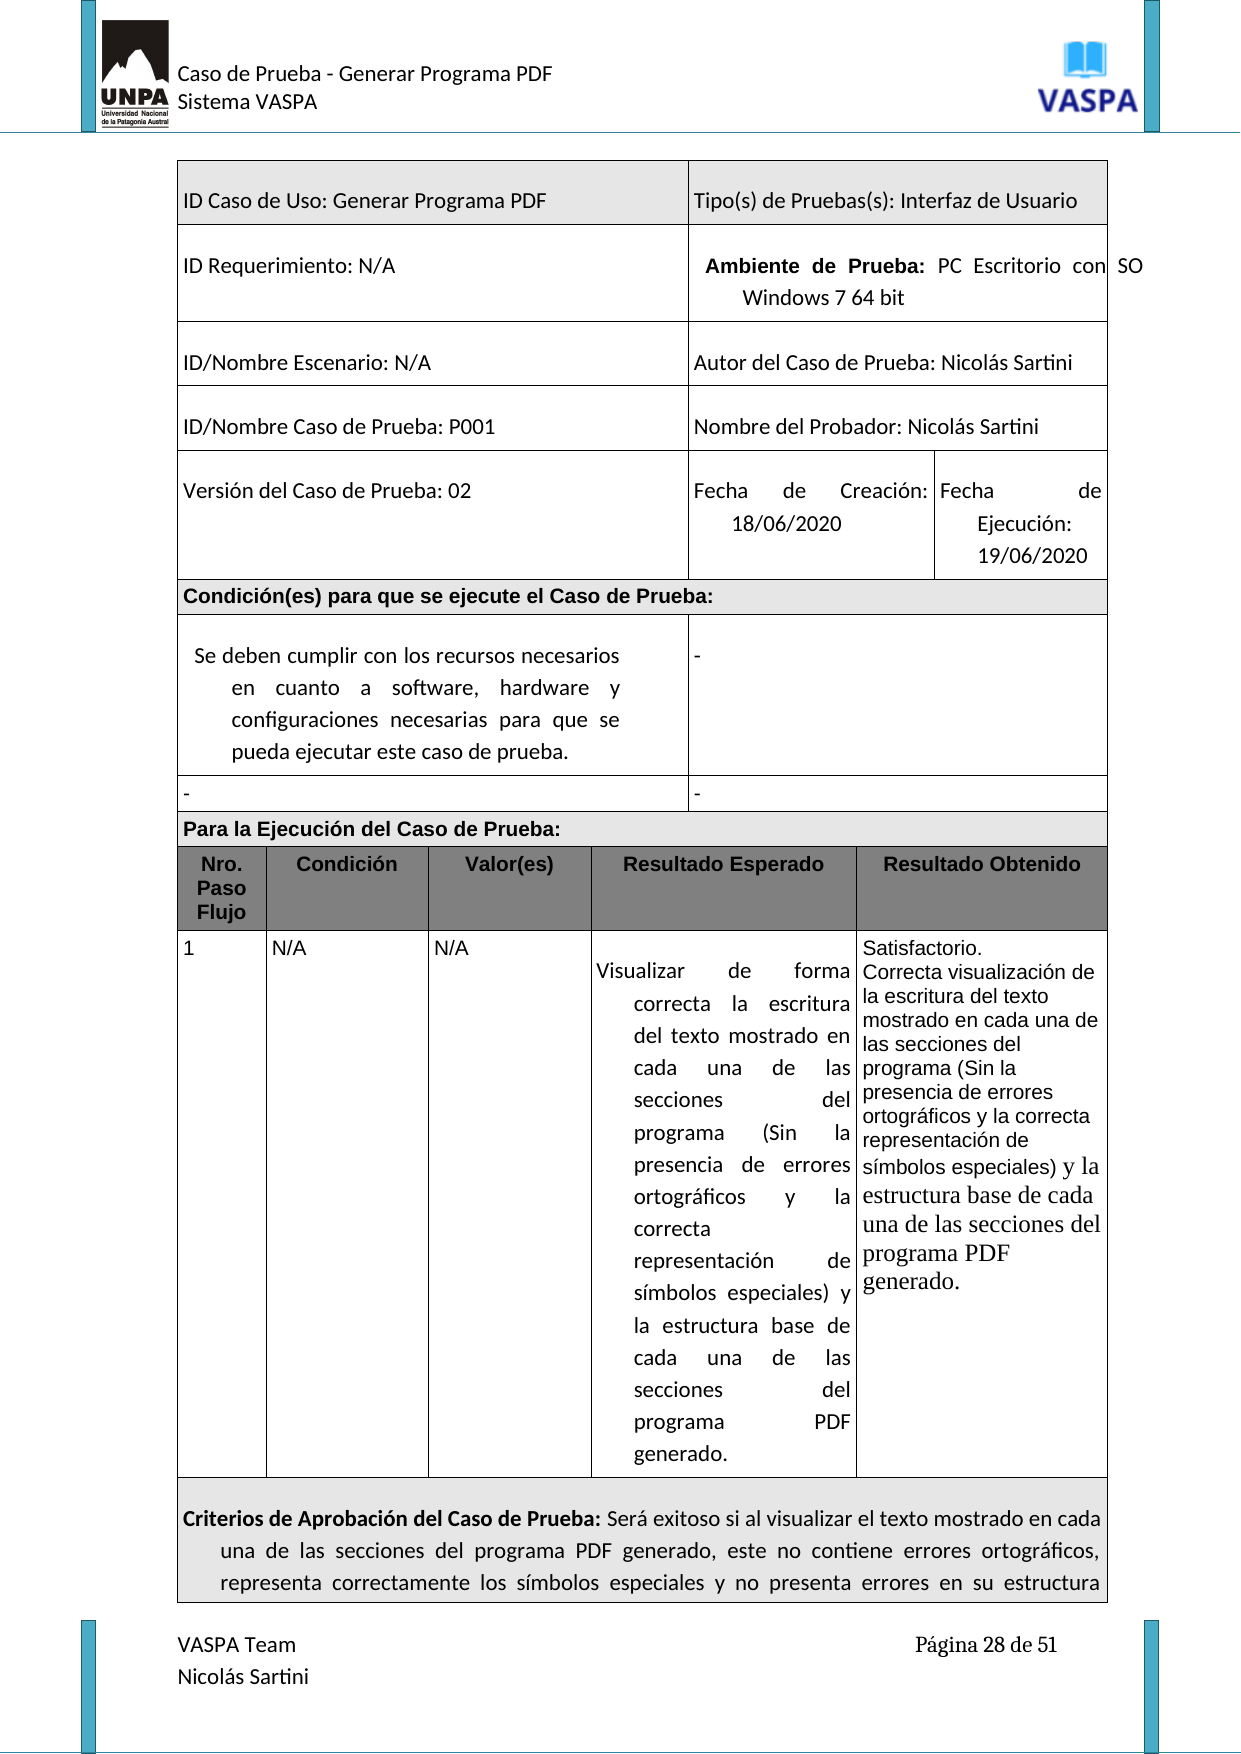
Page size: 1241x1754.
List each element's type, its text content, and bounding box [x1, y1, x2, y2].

table_cell ID Requerimiento: N/A [178, 225, 688, 321]
table_cell Resultado Obtenido [857, 847, 1107, 930]
table_cell Tipo(s) de Pruebas(s): Interfaz de Usuario [689, 161, 1107, 224]
table_cell Nombre del Probador: Nicolás Sartini [689, 386, 1107, 450]
picture [100, 18, 170, 129]
table_cell Valor(es) [429, 847, 591, 930]
table_cell ID Caso de Uso: Generar Programa PDF [178, 161, 688, 224]
table_cell ID/Nombre Escenario: N/A [178, 322, 688, 385]
table_cell 1 [178, 931, 266, 1477]
table_cell Resultado Esperado [592, 847, 856, 930]
table_cell - [689, 776, 1107, 811]
table_cell N/A [267, 931, 428, 1477]
table_cell Autor del Caso de Prueba: Nicolás Sartini [689, 322, 1107, 385]
table_cell ID/Nombre Caso de Prueba: P001 [178, 386, 688, 450]
picture [1032, 21, 1143, 132]
table_cell Condición [267, 847, 428, 930]
table_cell [689, 225, 1107, 321]
table_cell Condición(es) para que se ejecute el Caso de Prueba: [178, 580, 1107, 614]
table_cell - [689, 615, 1107, 775]
table_cell [178, 615, 688, 775]
table_cell - [178, 776, 688, 811]
table_cell Visualizar de forma correcta la escritura del texto mostrado en cada una de las secciones del programa (Sin la presencia de errores ortográficos y la correcta representación de símbolos especiales) y la estructura base de cada una de las secciones del programa PDF generado. [592, 931, 856, 1477]
table_cell N/A [429, 931, 591, 1477]
table_cell Fecha de Creación: 18/06/2020 [689, 451, 934, 578]
table_cell Fecha de Ejecución: 19/06/2020 [935, 451, 1107, 578]
table_cell Para la Ejecución del Caso de Prueba: [178, 812, 1107, 846]
table_cell Nro. Paso Flujo [178, 847, 266, 930]
table_cell Satisfactorio. Correcta visualización de la escritura del texto mostrado en cada una de las secciones del programa (Sin la presencia de errores ortográficos y la correcta representación de símbolos especiales) y la estructura base de cada una de las secciones del programa PDF generado. [857, 931, 1107, 1477]
table_cell Versión del Caso de Prueba: 02 [178, 451, 688, 578]
